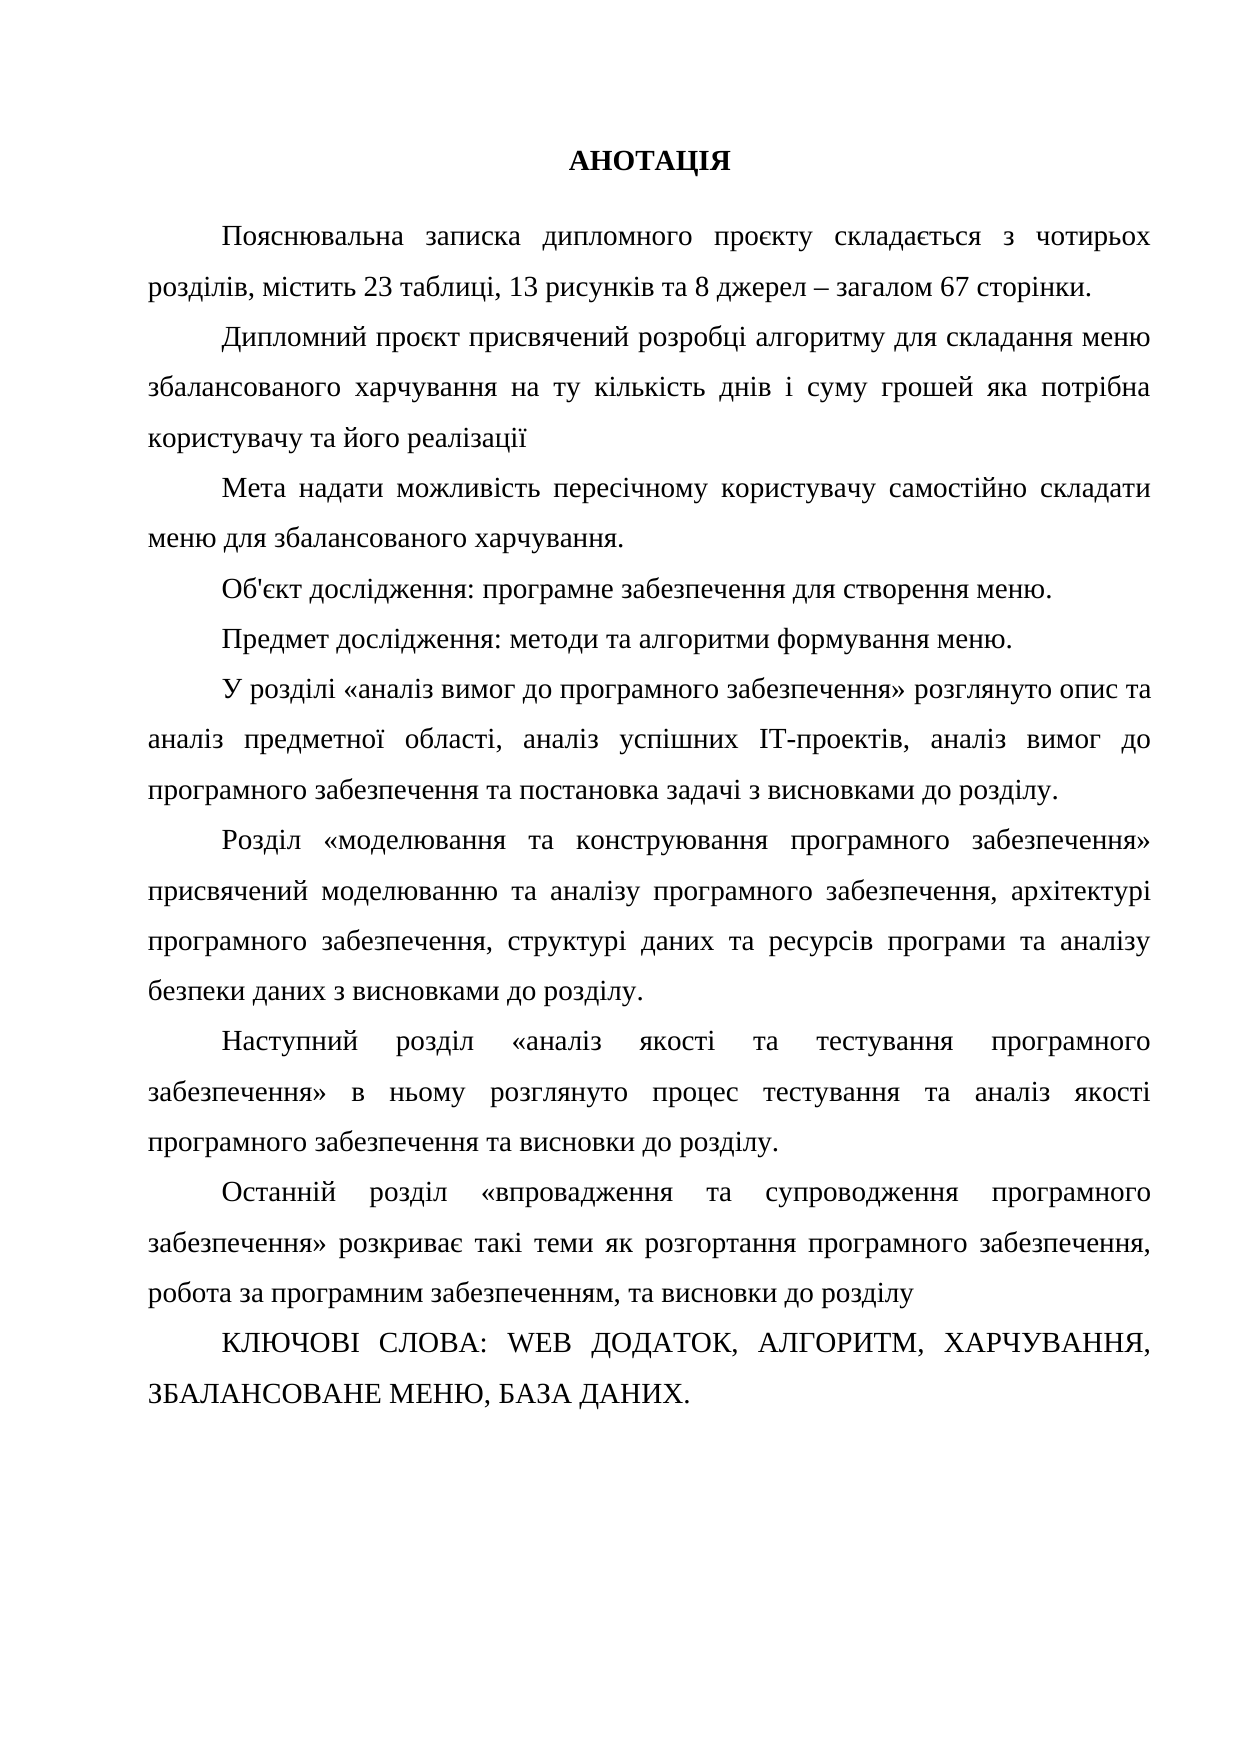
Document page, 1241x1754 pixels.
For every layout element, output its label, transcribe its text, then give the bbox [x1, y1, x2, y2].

text Пояснювальна записка дипломного проєкту складається з чотирьох розділів, містить 23 таблиці, 13 рисунків та 8 джерел – загалом 67 сторінки. [148, 218, 1152, 302]
text Дипломний проєкт присвячений розробці алгоритму для складання меню збалансованого харчування на ту кількість днів і суму грошей яка потрібна користувачу та його реалізації [148, 319, 1152, 453]
text Останній розділ «впровадження та супроводження програмного забезпечення» розкриває такі теми як розгортання програмного забезпечення, робота за програмним забезпеченням, та висновки до розділу [148, 1174, 1152, 1309]
text Предмет дослідження: методи та алгоритми формування меню. [148, 621, 1152, 654]
text КЛЮЧОВІ СЛОВА: WEB ДОДАТОК, АЛГОРИТМ, ХАРЧУВАННЯ, ЗБАЛАНСОВАНЕ МЕНЮ, БАЗА ДАНИХ. [148, 1325, 1152, 1409]
text Розділ «моделювання та конструювання програмного забезпечення» присвячений моделюванню та аналізу програмного забезпечення, архітектурі програмного забезпечення, структурі даних та ресурсів програми та аналізу безпеки даних з висновками до розділу. [148, 822, 1152, 1007]
text Наступний розділ «аналіз якості та тестування програмного забезпечення» в ньому розглянуто процес тестування та аналіз якості програмного забезпечення та висновки до розділу. [148, 1023, 1152, 1158]
text Мета надати можливість пересічному користувачу самостійно складати меню для збалансованого харчування. [148, 470, 1152, 554]
text У розділі «аналіз вимог до програмного забезпечення» розглянуто опис та аналіз предметної області, аналіз успішних ІТ-проектів, аналіз вимог до програмного забезпечення та постановка задачі з висновками до розділу. [148, 671, 1152, 806]
text Анотація [148, 143, 1152, 177]
text Об'єкт дослідження: програмне забезпечення для створення меню. [148, 571, 1152, 604]
